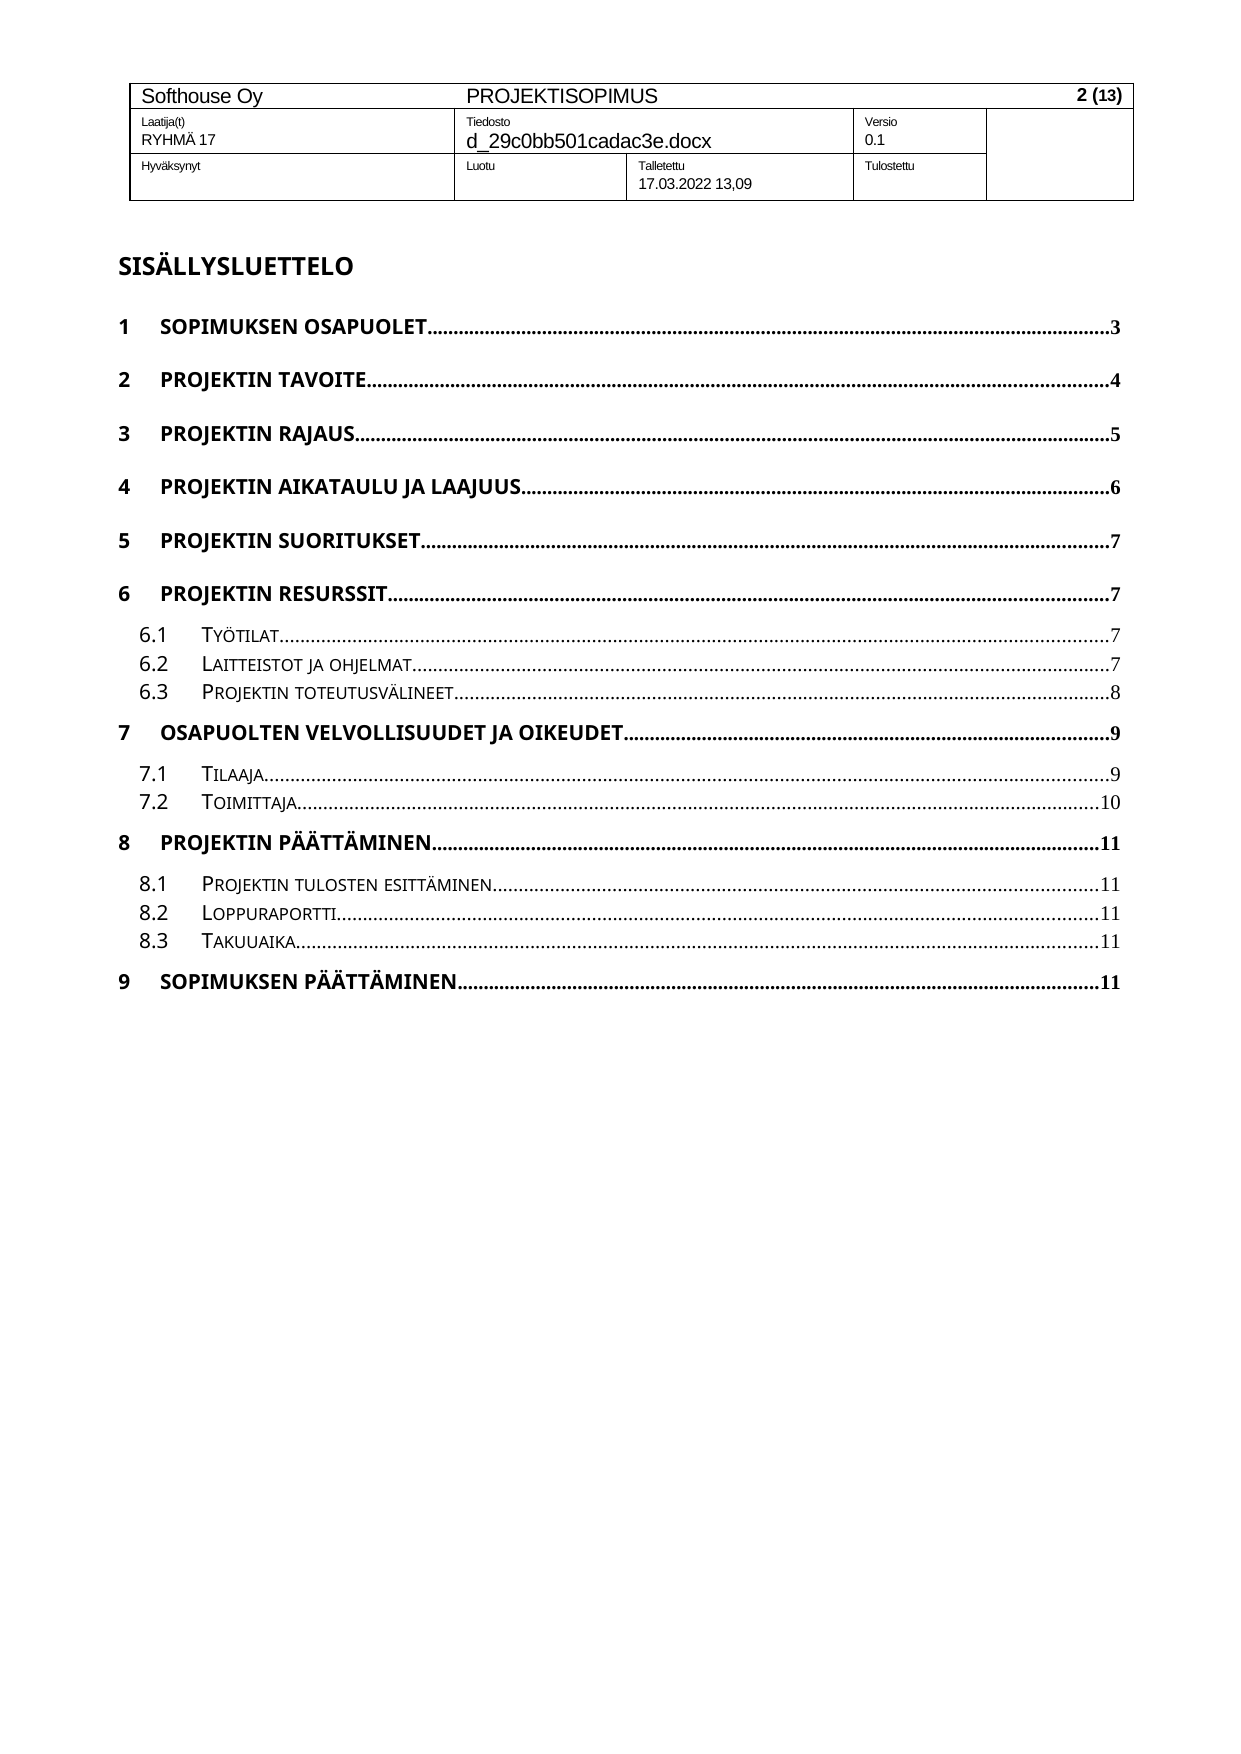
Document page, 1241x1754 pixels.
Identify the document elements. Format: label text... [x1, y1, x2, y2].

text 2 PROJEKTIN TAVOITE 4 [118, 366, 1122, 394]
text 4 PROJEKTIN AIKATAULU JA LAAJUUS 6 [118, 472, 1122, 501]
text 9 SOPIMUKSEN PÄÄTTÄMINEN 11 [118, 967, 1122, 996]
text SISÄLLYSLUETTELO [118, 248, 1122, 283]
text 6.1 Työtilat 7 [139, 620, 1122, 649]
text 8 PROJEKTIN PÄÄTTÄMINEN 11 [118, 828, 1122, 857]
text 8.1 Projektin tulosten esittäminen 11 [139, 869, 1122, 898]
text 6 PROJEKTIN RESURSSIT 7 [118, 579, 1122, 608]
text 3 PROJEKTIN RAJAUS 5 [118, 419, 1122, 447]
text 6.3 Projektin toteutusvälineet 8 [139, 677, 1122, 706]
text 5 PROJEKTIN SUORITUKSET 7 [118, 526, 1122, 554]
text 8.2 Loppuraportti 11 [139, 898, 1122, 926]
text 8.3 Takuuaika 11 [139, 926, 1122, 954]
text 7.1 Tilaaja 9 [139, 759, 1122, 787]
text 7 OSAPUOLTEN VELVOLLISUUDET JA OIKEUDET 9 [118, 718, 1122, 746]
text 1 SOPIMUKSEN OSAPUOLET 3 [118, 312, 1122, 341]
text 7.2 Toimittaja 10 [139, 787, 1122, 816]
text 6.2 Laitteistot ja ohjelmat 7 [139, 649, 1122, 677]
